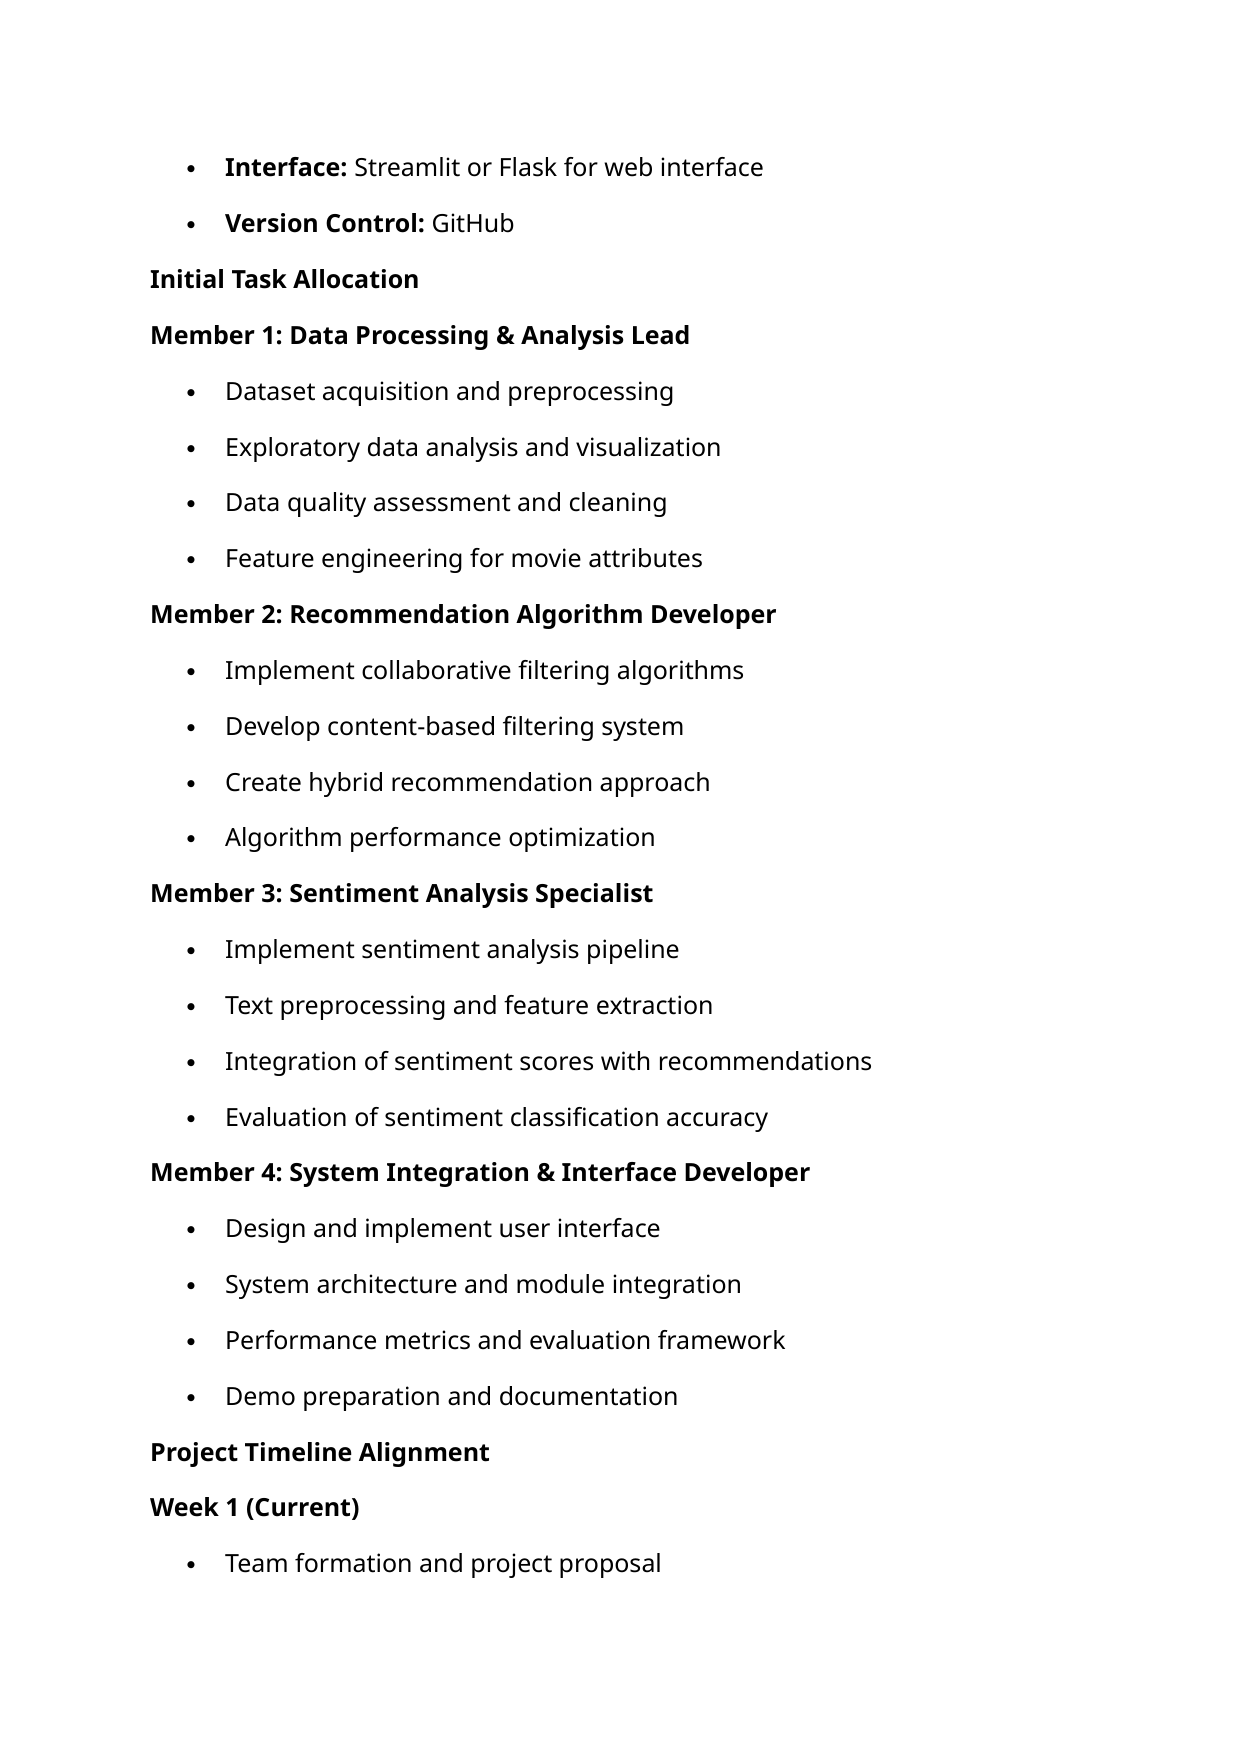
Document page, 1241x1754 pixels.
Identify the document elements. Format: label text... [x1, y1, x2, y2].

list Team formation and project proposal [187, 1546, 1090, 1580]
list Implement collaborative filtering algorithms [187, 652, 1090, 687]
list Demo preparation and documentation [187, 1378, 1090, 1412]
list Evaluation of sentiment classification accuracy [187, 1099, 1090, 1133]
list Interface: Streamlit or Flask for web interface [187, 150, 1090, 184]
list Develop content-based filtering system [187, 708, 1090, 742]
list Create hybrid recommendation approach [187, 764, 1090, 798]
list Performance metrics and evaluation framework [187, 1322, 1090, 1357]
text Member 1: Data Processing & Analysis Lead [150, 317, 1090, 352]
list System architecture and module integration [187, 1267, 1090, 1301]
list Design and implement user interface [187, 1211, 1090, 1245]
text Week 1 (Current) [150, 1490, 1090, 1524]
list Text preprocessing and feature extraction [187, 987, 1090, 1022]
text Project Timeline Alignment [150, 1434, 1090, 1468]
list Version Control: GitHub [187, 206, 1090, 240]
list Data quality assessment and cleaning [187, 485, 1090, 519]
list Implement sentiment analysis pipeline [187, 932, 1090, 966]
list Algorithm performance optimization [187, 820, 1090, 854]
text Member 3: Sentiment Analysis Specialist [150, 876, 1090, 910]
list Dataset acquisition and preprocessing [187, 373, 1090, 407]
list Exploratory data analysis and visualization [187, 429, 1090, 463]
list Integration of sentiment scores with recommendations [187, 1043, 1090, 1077]
text Member 4: System Integration & Interface Developer [150, 1155, 1090, 1189]
text Member 2: Recommendation Algorithm Developer [150, 597, 1090, 631]
text Initial Task Allocation [150, 262, 1090, 296]
list Feature engineering for movie attributes [187, 541, 1090, 575]
